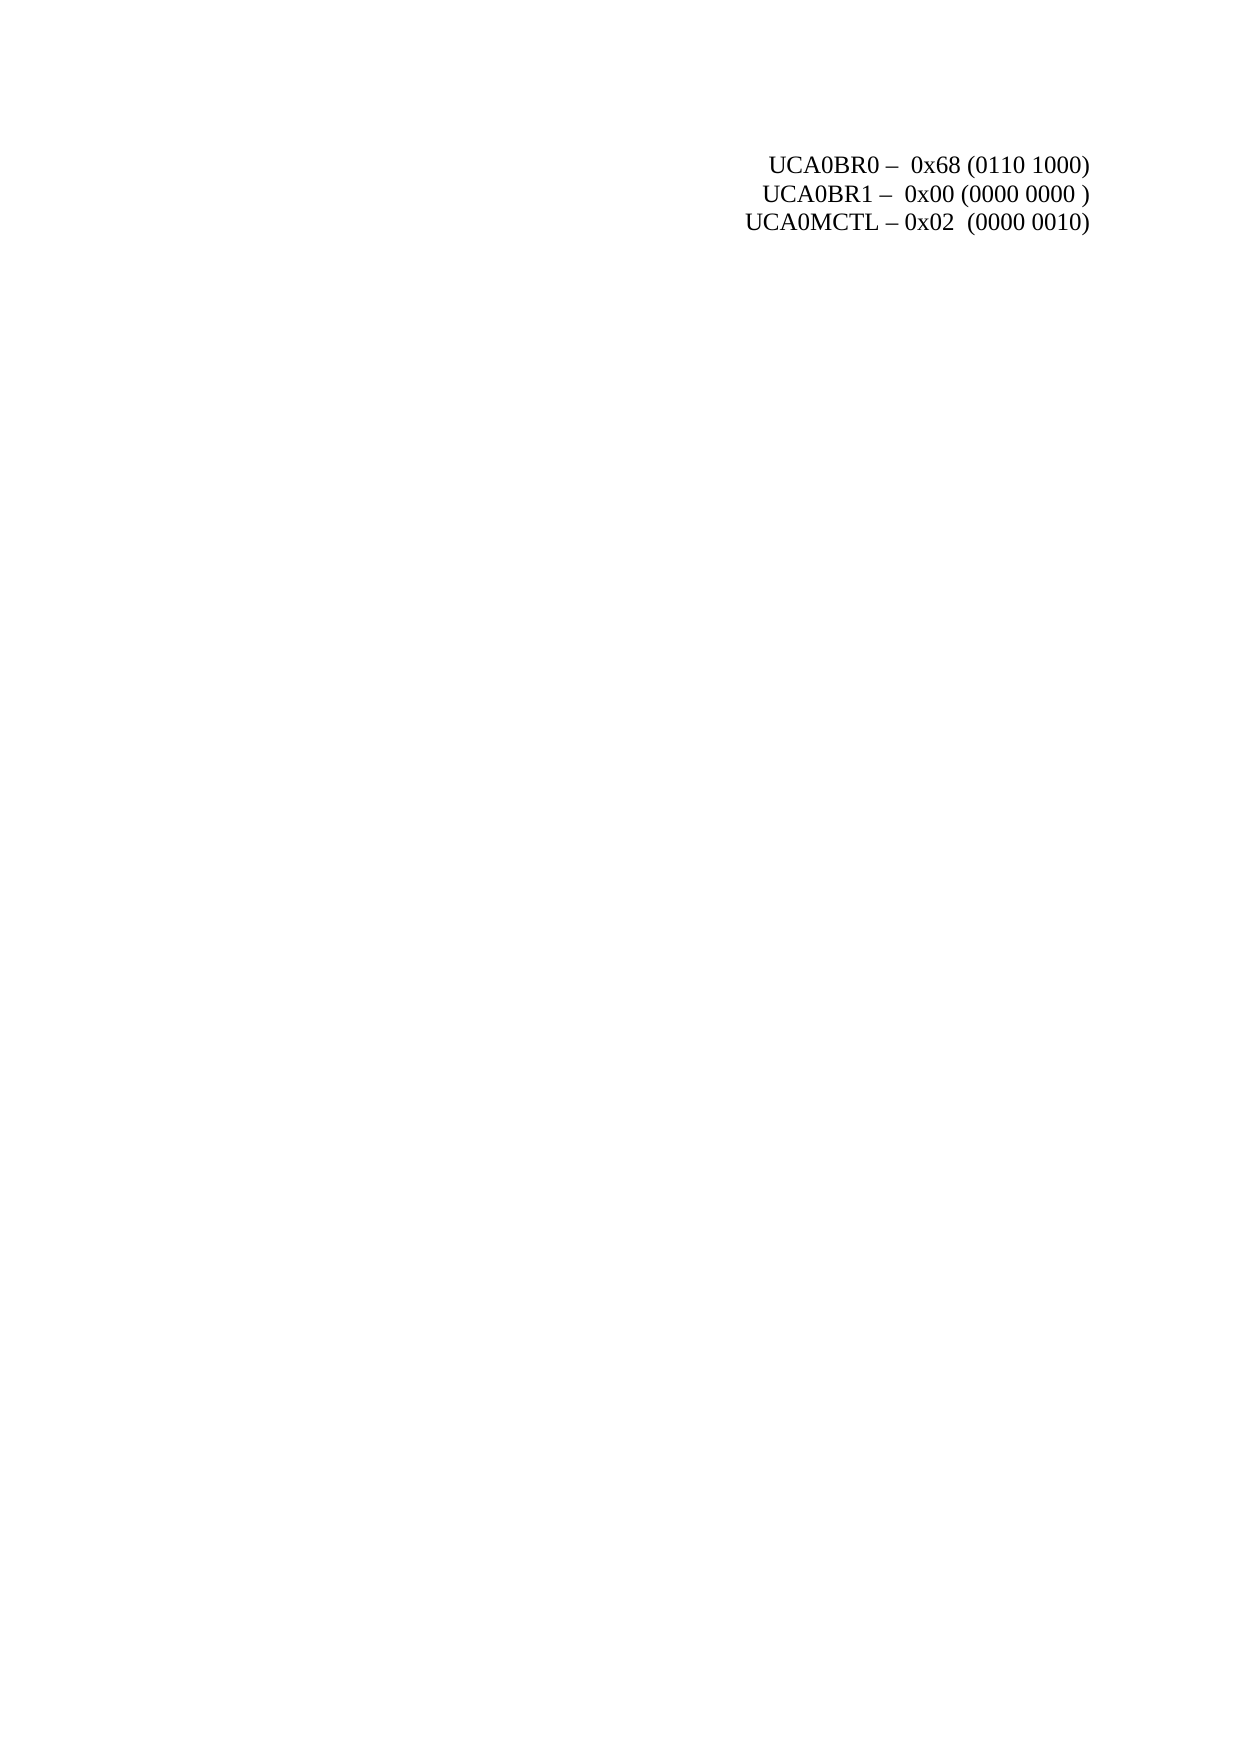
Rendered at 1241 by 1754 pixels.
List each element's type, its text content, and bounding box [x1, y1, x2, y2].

text UCA0BR1 – 0x00 (0000 0000 ) [150, 179, 1090, 207]
text UCA0MCTL – 0x02 (0000 0010) [150, 207, 1090, 236]
text UCA0BR0 – 0x68 (0110 1000) [150, 150, 1090, 179]
